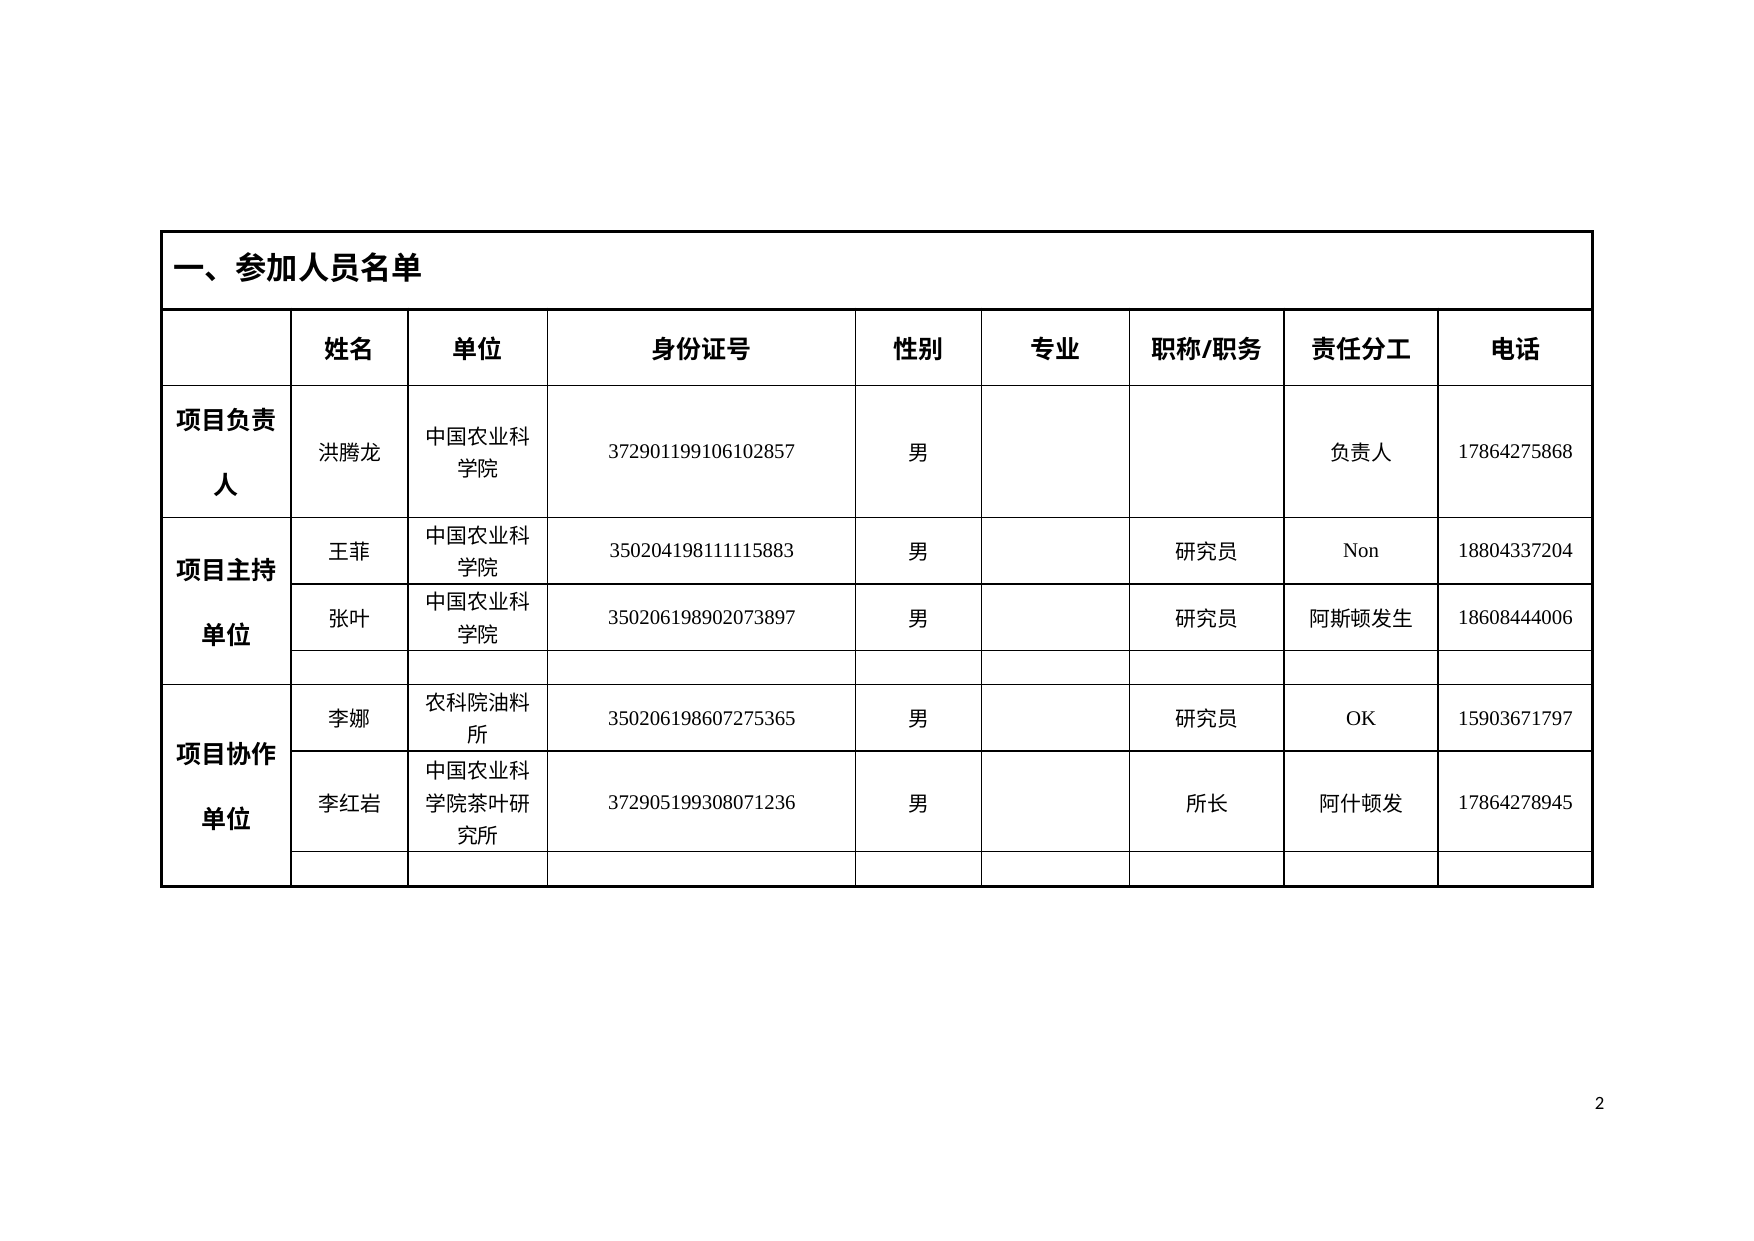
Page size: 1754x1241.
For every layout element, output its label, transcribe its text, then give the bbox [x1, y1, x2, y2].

table_cell 身份证号 [548, 311, 855, 385]
table_cell 17864278945 [1439, 752, 1591, 851]
table_cell [1130, 651, 1283, 683]
table_cell 职称/职务 [1130, 311, 1283, 385]
table_cell 阿斯顿发生 [1285, 585, 1437, 649]
table_cell [856, 651, 981, 683]
table_header 一、参加人员名单 [163, 233, 1591, 307]
table_cell 研究员 [1130, 585, 1283, 649]
table_cell [1439, 651, 1591, 683]
table_cell [1285, 852, 1437, 885]
table_cell 男 [856, 585, 981, 649]
table_cell [982, 585, 1129, 649]
table_cell [1130, 386, 1283, 516]
table_cell [982, 685, 1129, 750]
table_cell 项目主持单位 [163, 518, 290, 683]
table_cell 中国农业科学院 [409, 585, 547, 649]
table_cell 责任分工 [1285, 311, 1437, 385]
table_cell [982, 518, 1129, 583]
table_cell OK [1285, 685, 1437, 750]
table_cell 中国农业科学院 [409, 518, 547, 583]
table_cell 单位 [409, 311, 547, 385]
table_cell 350206198902073897 [548, 585, 855, 649]
table_cell [982, 852, 1129, 885]
table_cell [292, 852, 407, 885]
table_cell 男 [856, 518, 981, 583]
table_cell 372905199308071236 [548, 752, 855, 851]
table_cell [982, 386, 1129, 516]
table_cell 阿什顿发 [1285, 752, 1437, 851]
table_cell 中国农业科学院 [409, 386, 547, 516]
table_cell 李红岩 [292, 752, 407, 851]
table_cell 15903671797 [1439, 685, 1591, 750]
table_cell 农科院油料所 [409, 685, 547, 750]
table_cell 洪腾龙 [292, 386, 407, 516]
table_cell 张叶 [292, 585, 407, 649]
table_cell 性别 [856, 311, 981, 385]
table_cell 专业 [982, 311, 1129, 385]
table_cell [548, 651, 855, 683]
table_cell 18804337204 [1439, 518, 1591, 583]
table_cell 18608444006 [1439, 585, 1591, 649]
table_cell [548, 852, 855, 885]
table_cell 男 [856, 752, 981, 851]
table_cell 350206198607275365 [548, 685, 855, 750]
table_cell [1130, 852, 1283, 885]
table_cell Non [1285, 518, 1437, 583]
table_cell [409, 651, 547, 683]
table_cell 姓名 [292, 311, 407, 385]
table_cell 350204198111115883 [548, 518, 855, 583]
table_cell [163, 311, 290, 385]
table_cell [292, 651, 407, 683]
table_cell 372901199106102857 [548, 386, 855, 516]
table_cell 所长 [1130, 752, 1283, 851]
table_cell 项目协作单位 [163, 685, 290, 885]
table_cell 研究员 [1130, 685, 1283, 750]
table_cell 中国农业科学院茶叶研究所 [409, 752, 547, 851]
table_cell 电话 [1439, 311, 1591, 385]
table_cell [856, 852, 981, 885]
table_cell [982, 651, 1129, 683]
table_cell 项目负责人 [163, 386, 290, 516]
table_cell 负责人 [1285, 386, 1437, 516]
table_cell 17864275868 [1439, 386, 1591, 516]
table_cell 王菲 [292, 518, 407, 583]
table_cell 研究员 [1130, 518, 1283, 583]
table_cell [982, 752, 1129, 851]
table_cell 男 [856, 386, 981, 516]
table_cell 男 [856, 685, 981, 750]
table_cell 李娜 [292, 685, 407, 750]
table_cell [1439, 852, 1591, 885]
table_cell [1285, 651, 1437, 683]
table_cell [409, 852, 547, 885]
